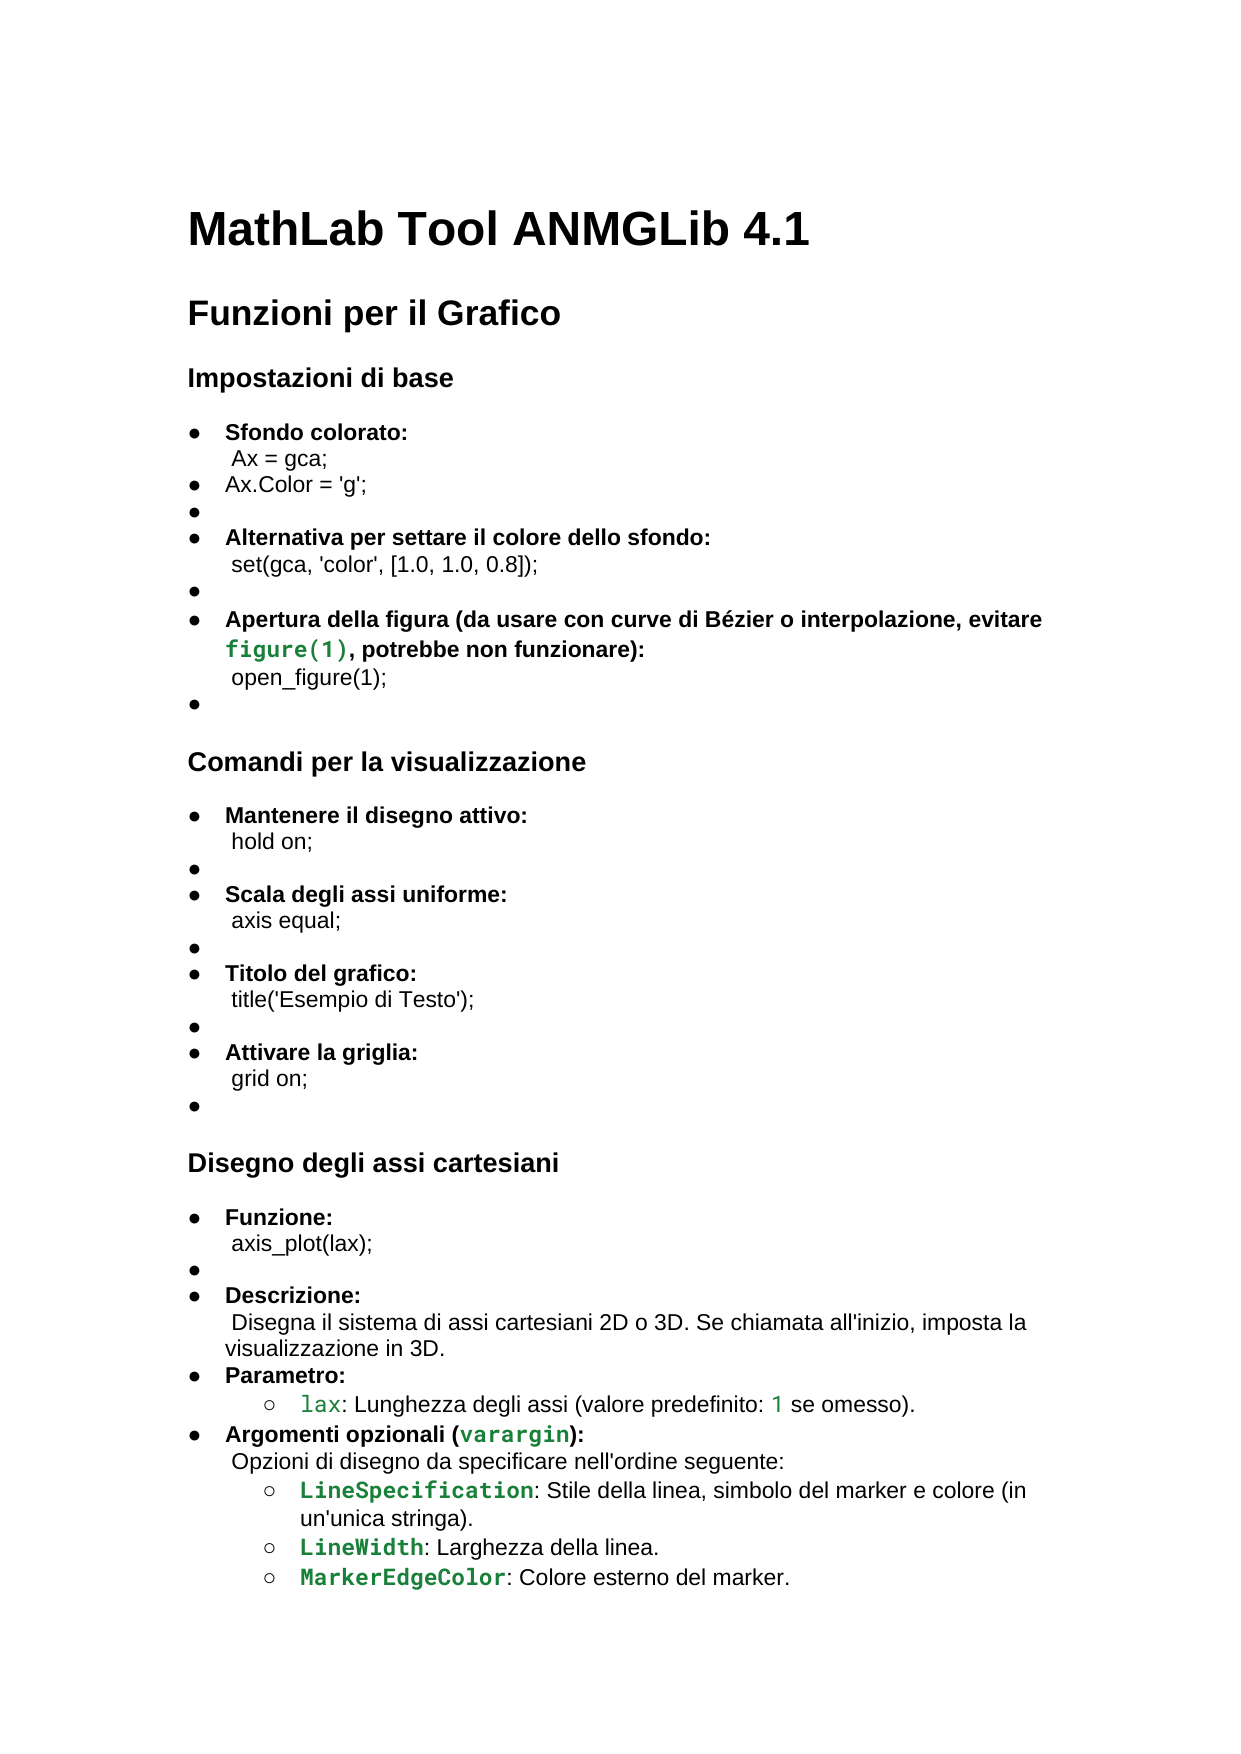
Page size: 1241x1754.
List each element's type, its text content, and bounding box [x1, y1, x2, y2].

subtitle Disegno degli assi cartesiani [187, 1147, 1090, 1178]
list Funzione: axis_plot(lax); [187, 1203, 1090, 1256]
list LineSpecification: Stile della linea, simbolo del marker e colore (in un'unica stringa). [262, 1475, 1090, 1531]
list Alternativa per settare il colore dello sfondo: set(gca, 'color', [1.0, 1.0, 0.8]); [187, 524, 1090, 577]
list Apertura della figura (da usare con curve di Bézier o interpolazione, evitare figure(1), potrebbe non funzionare): open_figure(1); [187, 603, 1090, 690]
subtitle Comandi per la visualizzazione [187, 746, 1090, 777]
list Titolo del grafico: title('Esempio di Testo'); [187, 960, 1090, 1013]
subtitle Funzioni per il Grafico [187, 293, 1090, 333]
list LineWidth: Larghezza della linea. [262, 1531, 1090, 1561]
list Argomenti opzionali (varargin): Opzioni di disegno da specificare nell'ordine seguente: [187, 1418, 1090, 1475]
list Sfondo colorato: Ax = gca; [187, 419, 1090, 471]
list Scala degli assi uniforme: axis equal; [187, 881, 1090, 933]
list Mantenere il disegno attivo: hold on; [187, 802, 1090, 854]
subtitle MathLab Tool ANMGLib 4.1 [187, 200, 1090, 255]
subtitle Impostazioni di base [187, 362, 1090, 394]
list Ax.Color = 'g'; [187, 471, 1090, 498]
list MarkerEdgeColor: Colore esterno del marker. [262, 1561, 1090, 1592]
list Parametro: [187, 1362, 1090, 1388]
list lax: Lunghezza degli assi (valore predefinito: 1 se omesso). [262, 1388, 1090, 1418]
list Attivare la griglia: grid on; [187, 1039, 1090, 1092]
list Descrizione: Disegna il sistema di assi cartesiani 2D o 3D. Se chiamata all'inizio, imposta la visualizzazione in 3D. [187, 1282, 1090, 1362]
